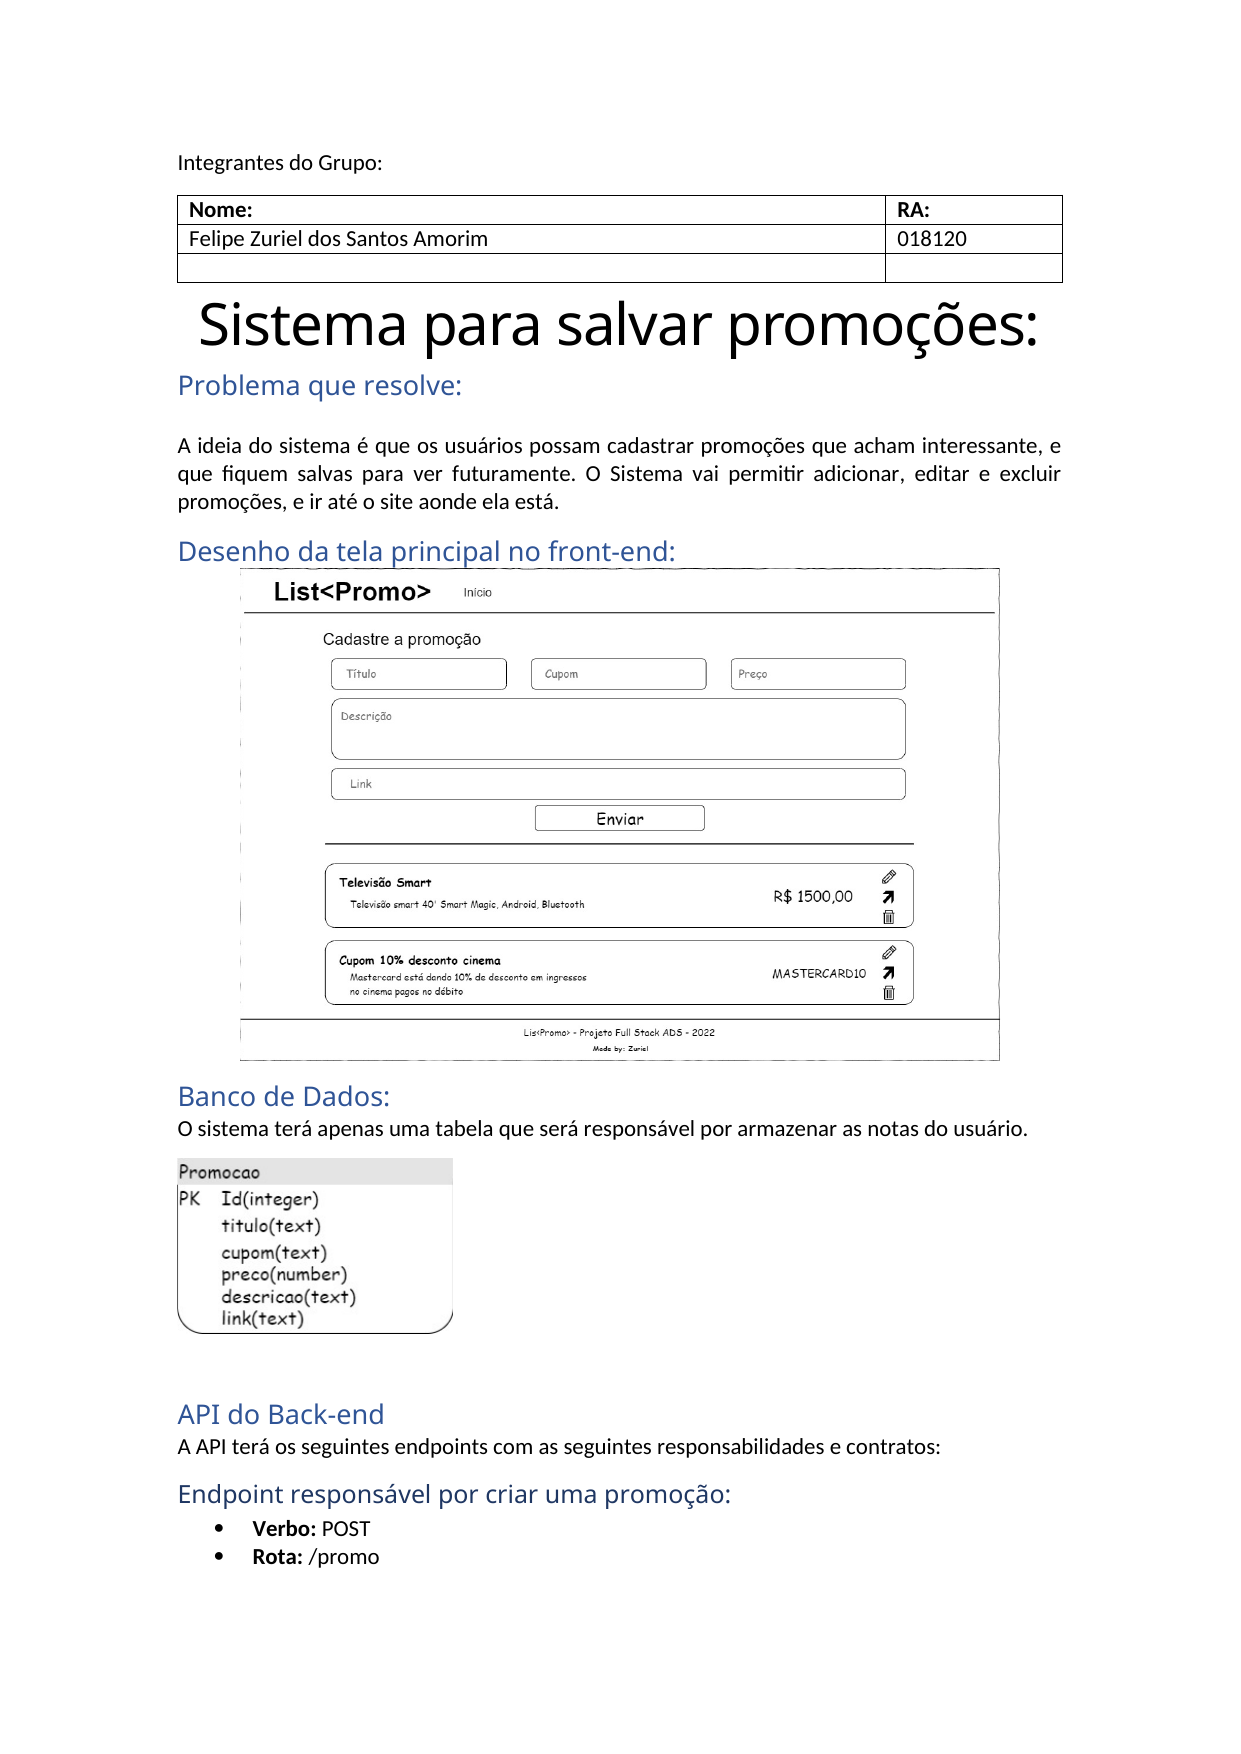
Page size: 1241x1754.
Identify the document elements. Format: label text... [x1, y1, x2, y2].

subtitle Endpoint responsável por criar uma promoção: [177, 1477, 1063, 1511]
subtitle Problema que resolve: [177, 366, 1063, 403]
text A ideia do sistema é que os usuários possam cadastrar promoções que acham interessante, e que fiquem salvas para ver futuramente. O Sistema vai permitir adicionar, editar e excluir promoções, e ir até o site aonde ela está. [177, 403, 1063, 515]
subtitle Desenho da tela principal no front-end: [177, 532, 1063, 569]
table_header Nome: [178, 196, 885, 223]
subtitle Banco de Dados: [177, 1077, 1063, 1114]
table_header RA: [886, 196, 1062, 223]
text O sistema terá apenas uma tabela que será responsável por armazenar as notas do usuário. [177, 1114, 1063, 1142]
table_cell 018120 [886, 225, 1062, 253]
subtitle API do Back-end [177, 1395, 1063, 1432]
text A API terá os seguintes endpoints com as seguintes responsabilidades e contratos: [177, 1432, 1063, 1460]
picture [240, 568, 1001, 1061]
table_cell [178, 254, 885, 282]
list Verbo: POST [215, 1514, 1063, 1542]
picture [177, 1158, 453, 1334]
list Rota: /promo [215, 1542, 1063, 1570]
table_cell [886, 254, 1062, 282]
title Sistema para salvar promoções: [177, 283, 1063, 362]
text Integrantes do Grupo: [177, 148, 1063, 176]
table_cell Felipe Zuriel dos Santos Amorim [178, 225, 885, 253]
